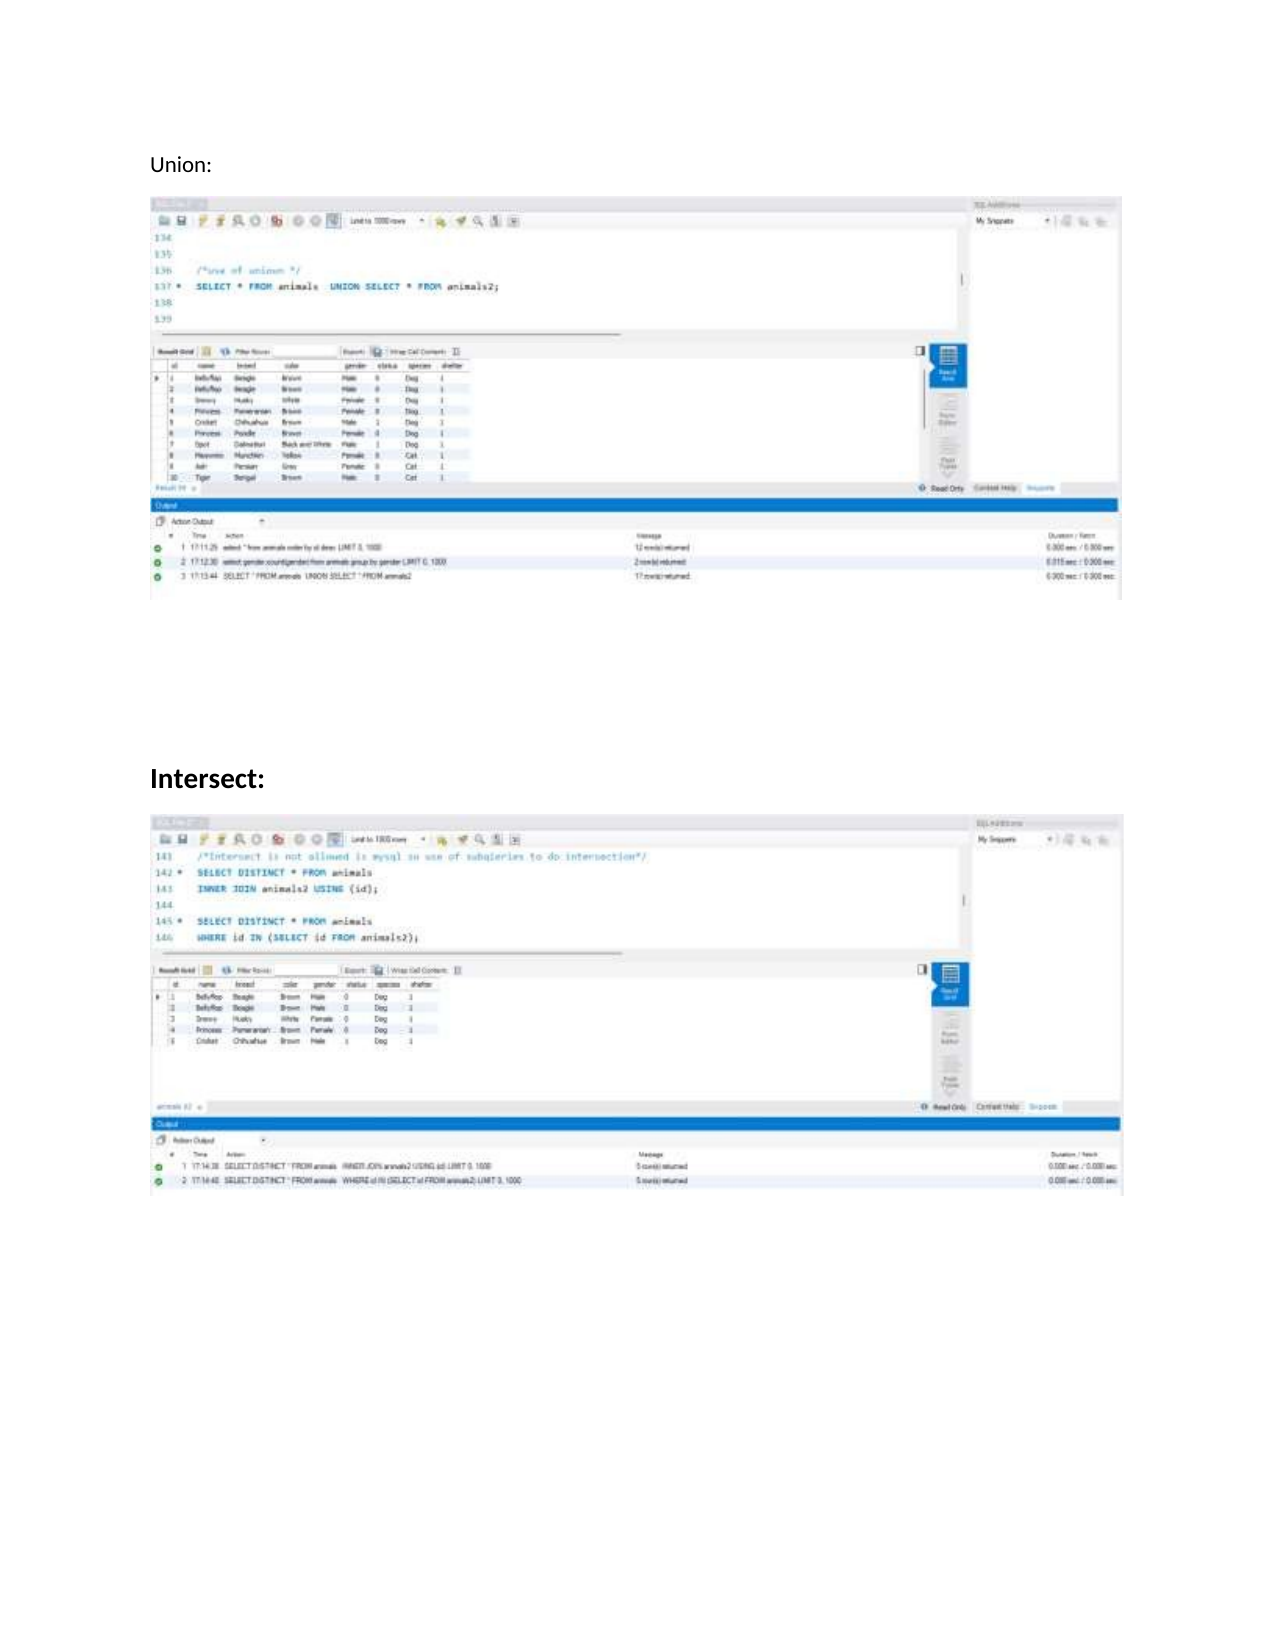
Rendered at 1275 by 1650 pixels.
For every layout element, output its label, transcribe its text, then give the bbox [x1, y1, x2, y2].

text Intersect: [150, 760, 1135, 796]
picture [150, 814, 1124, 1196]
picture [150, 196, 1122, 600]
